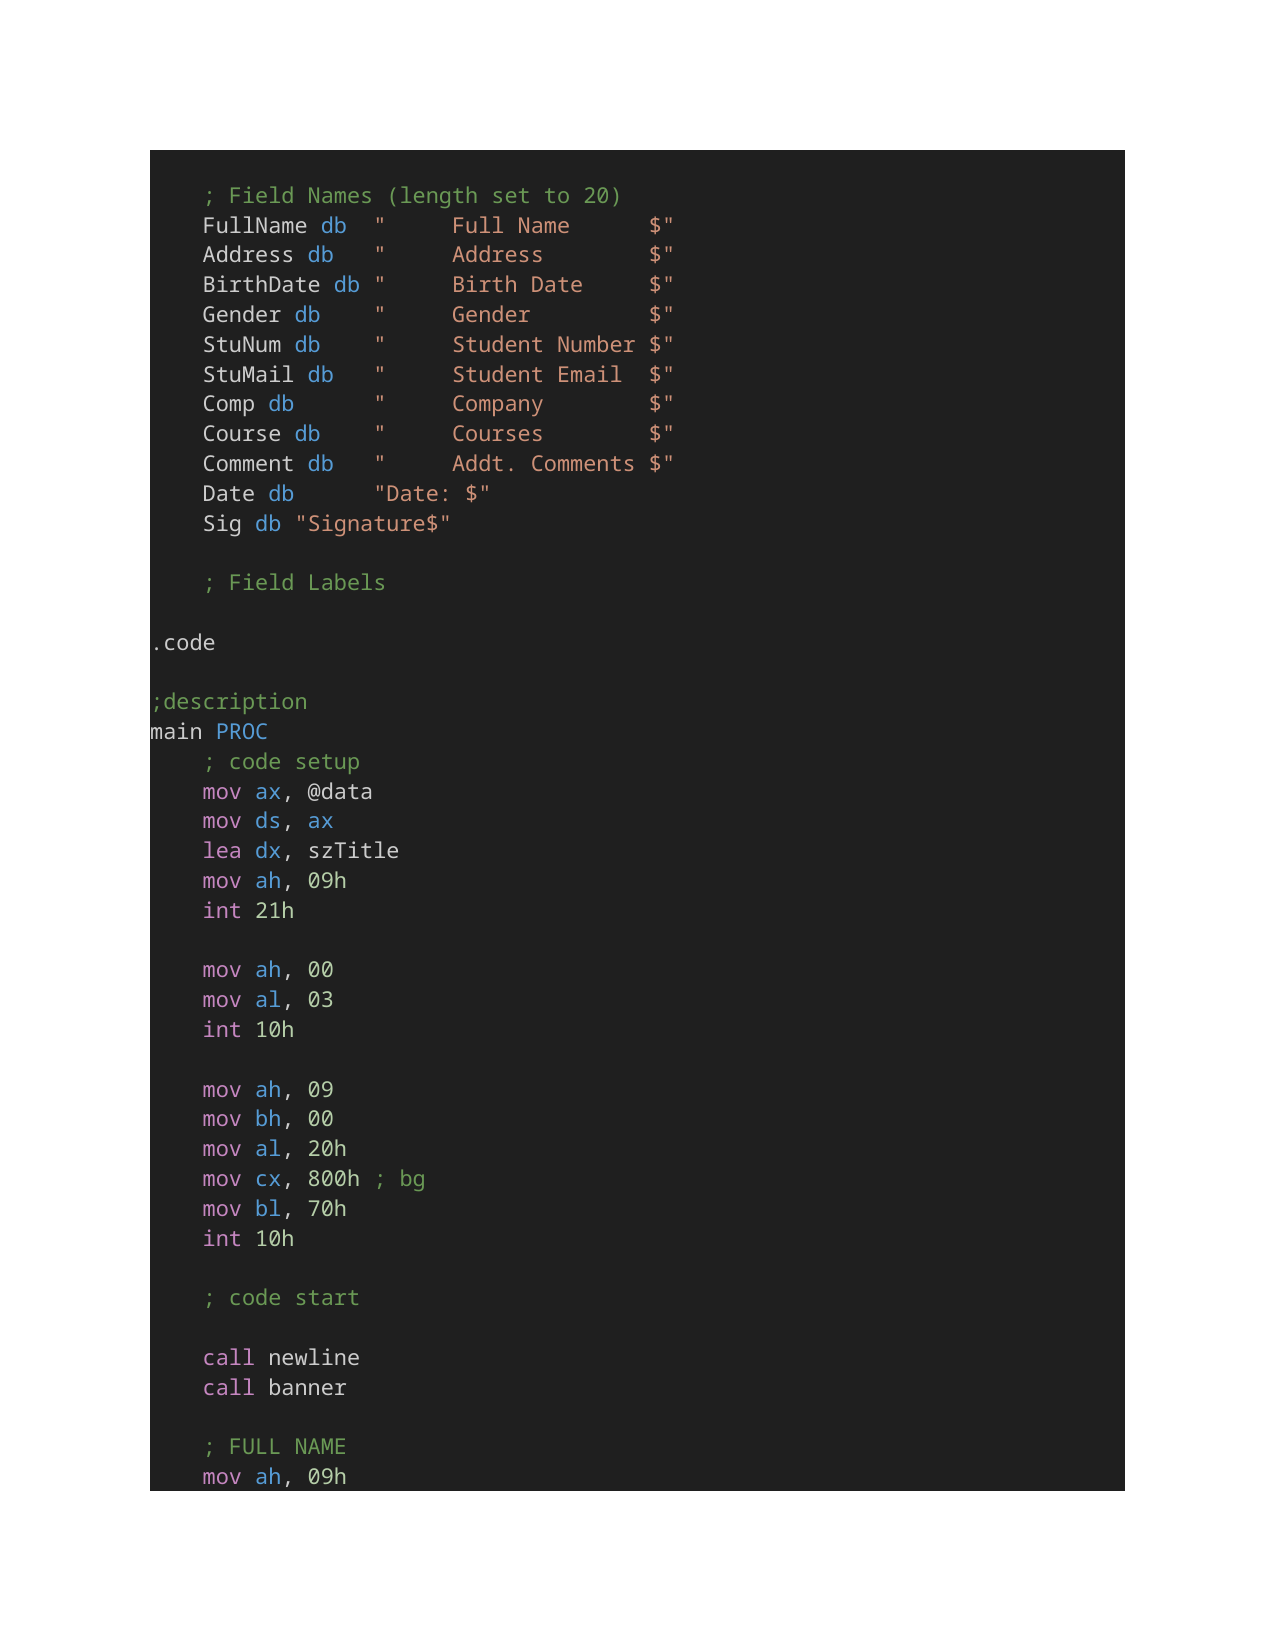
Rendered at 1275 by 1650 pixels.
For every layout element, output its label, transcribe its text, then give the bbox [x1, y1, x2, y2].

text Date db "Date: $" [150, 478, 1125, 507]
text Course db " Courses $" [150, 418, 1125, 448]
text mov al, 20h [150, 1133, 1125, 1163]
text int 10h [150, 1014, 1125, 1044]
text mov ax, @data [150, 776, 1125, 805]
text mov bl, 70h [150, 1193, 1125, 1222]
text main PROC [150, 716, 1125, 746]
text FullName db " Full Name $" [150, 209, 1125, 239]
text Gender db " Gender $" [150, 299, 1125, 329]
text mov cx, 800h ; bg [150, 1163, 1125, 1193]
text mov bh, 00 [150, 1103, 1125, 1133]
text ; Field Labels [150, 567, 1125, 597]
text mov ah, 09h [150, 1461, 1125, 1491]
text int 21h [150, 895, 1125, 924]
text lea dx, szTitle [150, 835, 1125, 865]
text Sig db "Signature$" [150, 507, 1125, 537]
text call banner [150, 1371, 1125, 1401]
text StuMail db " Student Email $" [150, 358, 1125, 388]
text ; Field Names (length set to 20) [150, 180, 1125, 209]
text ;description [150, 686, 1125, 716]
text Comp db " Company $" [150, 388, 1125, 418]
text Address db " Address $" [150, 239, 1125, 269]
text mov ds, ax [150, 805, 1125, 835]
text mov ah, 00 [150, 954, 1125, 984]
text mov al, 03 [150, 984, 1125, 1014]
text ; code setup [150, 746, 1125, 776]
text ; FULL NAME [150, 1431, 1125, 1461]
text mov ah, 09 [150, 1073, 1125, 1103]
text .code [150, 627, 1125, 656]
text Comment db " Addt. Comments $" [150, 448, 1125, 478]
text ; code start [150, 1282, 1125, 1312]
text StuNum db " Student Number $" [150, 329, 1125, 358]
text BirthDate db " Birth Date $" [150, 269, 1125, 299]
text call newline [150, 1342, 1125, 1371]
text mov ah, 09h [150, 865, 1125, 895]
text int 10h [150, 1222, 1125, 1252]
